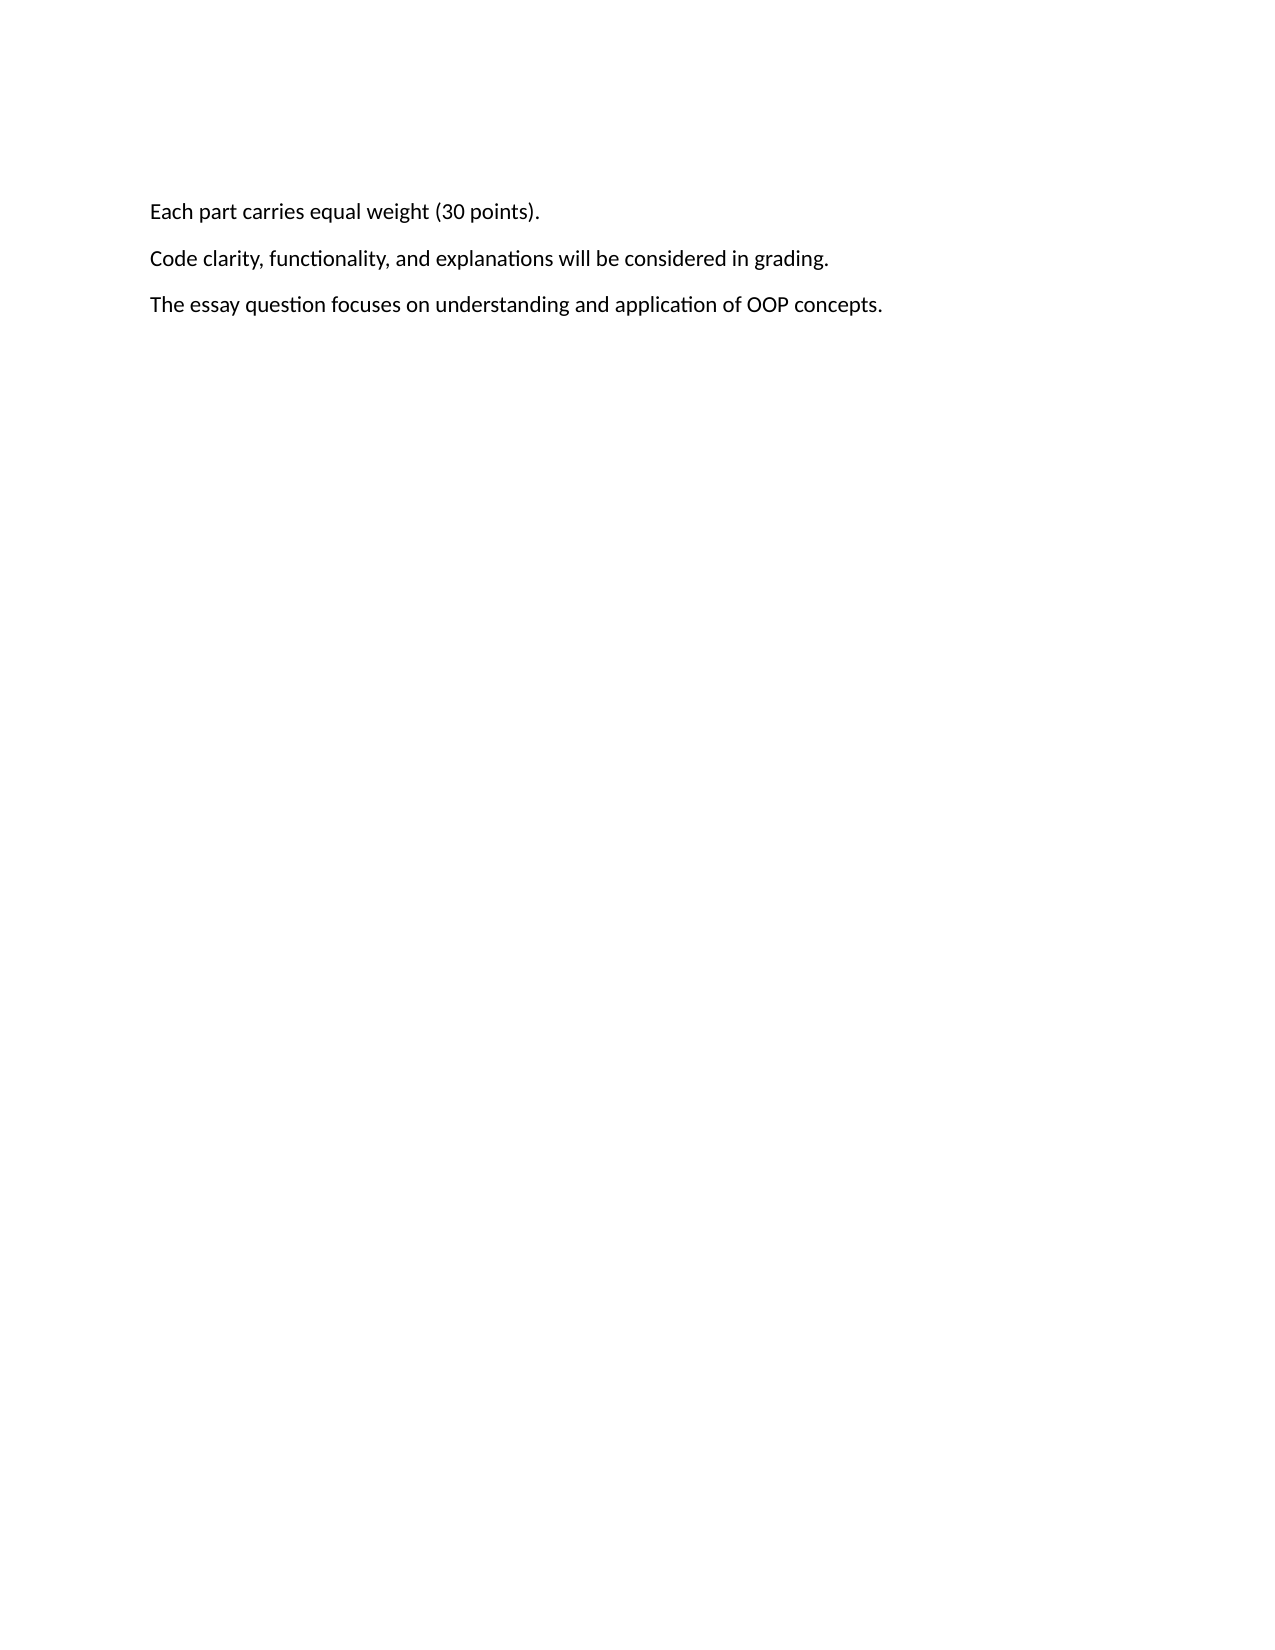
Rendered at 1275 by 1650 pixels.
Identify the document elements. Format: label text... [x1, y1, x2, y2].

text Each part carries equal weight (30 points). [150, 197, 1125, 225]
text Code clarity, functionality, and explanations will be considered in grading. [150, 244, 1125, 272]
text The essay question focuses on understanding and application of OOP concepts. [150, 291, 1125, 319]
